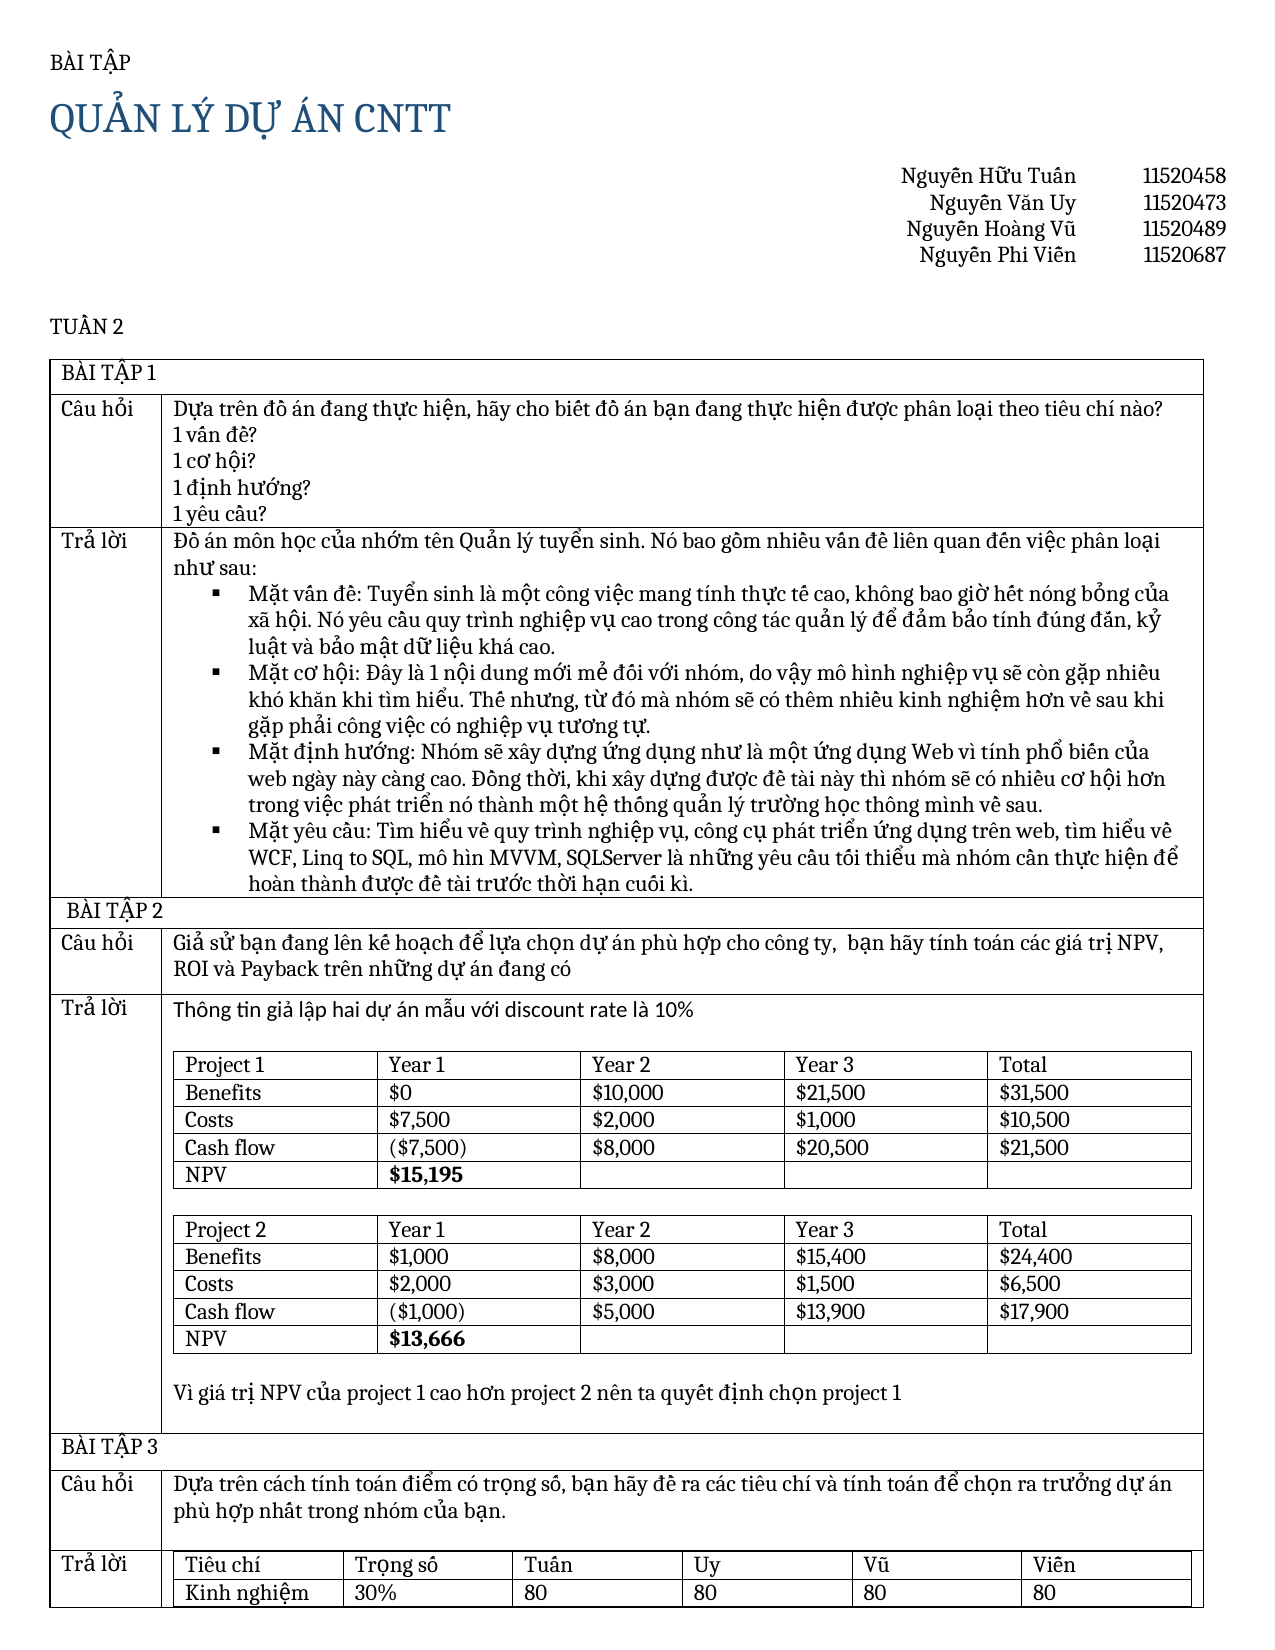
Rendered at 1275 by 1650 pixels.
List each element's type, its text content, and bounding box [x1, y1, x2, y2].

table_header BÀI TẬP 1 [51, 360, 1203, 394]
table_cell 11520687 [1088, 242, 1237, 268]
table_cell Trả lời [51, 1551, 161, 1607]
table_header 11520458 [1088, 163, 1237, 189]
text TUẦN 2 [49, 313, 1237, 340]
table_cell Câu hỏi [51, 1471, 161, 1550]
table_cell 11520473 [1088, 189, 1237, 216]
table_header Nguyễn Hữu Tuấn [713, 163, 1087, 189]
table_cell Thông tin giả lập hai dự án mẫu với discount rate là 10% Vì giá trị NPV của project 1 cao hơn project 2 nên ta quyết định chọn project 1 [162, 995, 1203, 1432]
table_cell Câu hỏi [51, 929, 161, 994]
table_cell Dựa trên đồ án đang thực hiện, hãy cho biết đồ án bạn đang thực hiện được phân loại theo tiêu chí nào? 1 vấn đề? 1 cơ hội? 1 định hướng? 1 yêu cầu? [162, 395, 1203, 527]
table_cell Nguyễn Hoàng Vũ [713, 216, 1087, 242]
table_cell Nguyễn Phi Viễn [713, 242, 1087, 268]
table_cell Trả lời [51, 528, 161, 897]
table_cell Đồ án môn học của nhớm tên Quản lý tuyển sinh. Nó bao gồm nhiều vấn đề liên quan đến việc phân loại như sau: Mặt vấn đề: Tuyển sinh là một công việc mang tính thực tế cao, không bao giờ hết nóng bỏng của xã hội. Nó yêu cầu quy trình nghiệp vụ cao trong công tác quản lý để đảm bảo tính đúng đắn, kỷ luật và bảo mật dữ liệu khá cao. Mặt cơ hội: Đây là 1 nội dung mới mẻ đối với nhóm, do vậy mô hình nghiệp vụ sẽ còn gặp nhiều khó khăn khi tìm hiểu. Thế nhưng, từ đó mà nhóm sẽ có thêm nhiều kinh nghiệm hơn về sau khi gặp phải công việc có nghiệp vụ tương tự. Mặt định hướng: Nhóm sẽ xây dựng ứng dụng như là một ứng dụng Web vì tính phổ biến của web ngày này càng cao. Đồng thời, khi xây dựng được đề tài này thì nhóm sẽ có nhiều cơ hội hơn trong việc phát triển nó thành một hệ thống quản lý trường học thông mình về sau. Mặt yêu cầu: Tìm hiểu về quy trình nghiệp vụ, công cụ phát triển ứng dụng trên web, tìm hiểu về WCF, Linq to SQL, mô hìn MVVM, SQLServer là những yêu cầu tối thiểu mà nhóm cần thực hiện để hoàn thành được đề tài trước thời hạn cuối kì. [162, 528, 1203, 897]
table_cell Trả lời [51, 995, 161, 1432]
table_cell BÀI TẬP 3 [51, 1434, 1203, 1470]
table_cell Nguyễn Văn Uy [713, 189, 1087, 216]
text BÀI TẬP [49, 49, 1237, 76]
table_cell Dựa trên cách tính toán điểm có trọng số, bạn hãy đề ra các tiêu chí và tính toán để chọn ra trưởng dự án phù hợp nhất trong nhóm của bạn. [162, 1471, 1203, 1550]
table_cell Câu hỏi [51, 395, 161, 527]
table_cell BÀI TẬP 2 [51, 898, 1203, 928]
table_cell 11520489 [1088, 216, 1237, 242]
text QUẢN LÝ DỰ ÁN CNTT [49, 94, 1237, 142]
table_cell Giả sử bạn đang lên kế hoạch để lựa chọn dự án phù hợp cho công ty, bạn hãy tính toán các giá trị NPV, ROI và Payback trên những dự án đang có [162, 929, 1203, 994]
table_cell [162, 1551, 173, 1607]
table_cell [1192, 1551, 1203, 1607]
